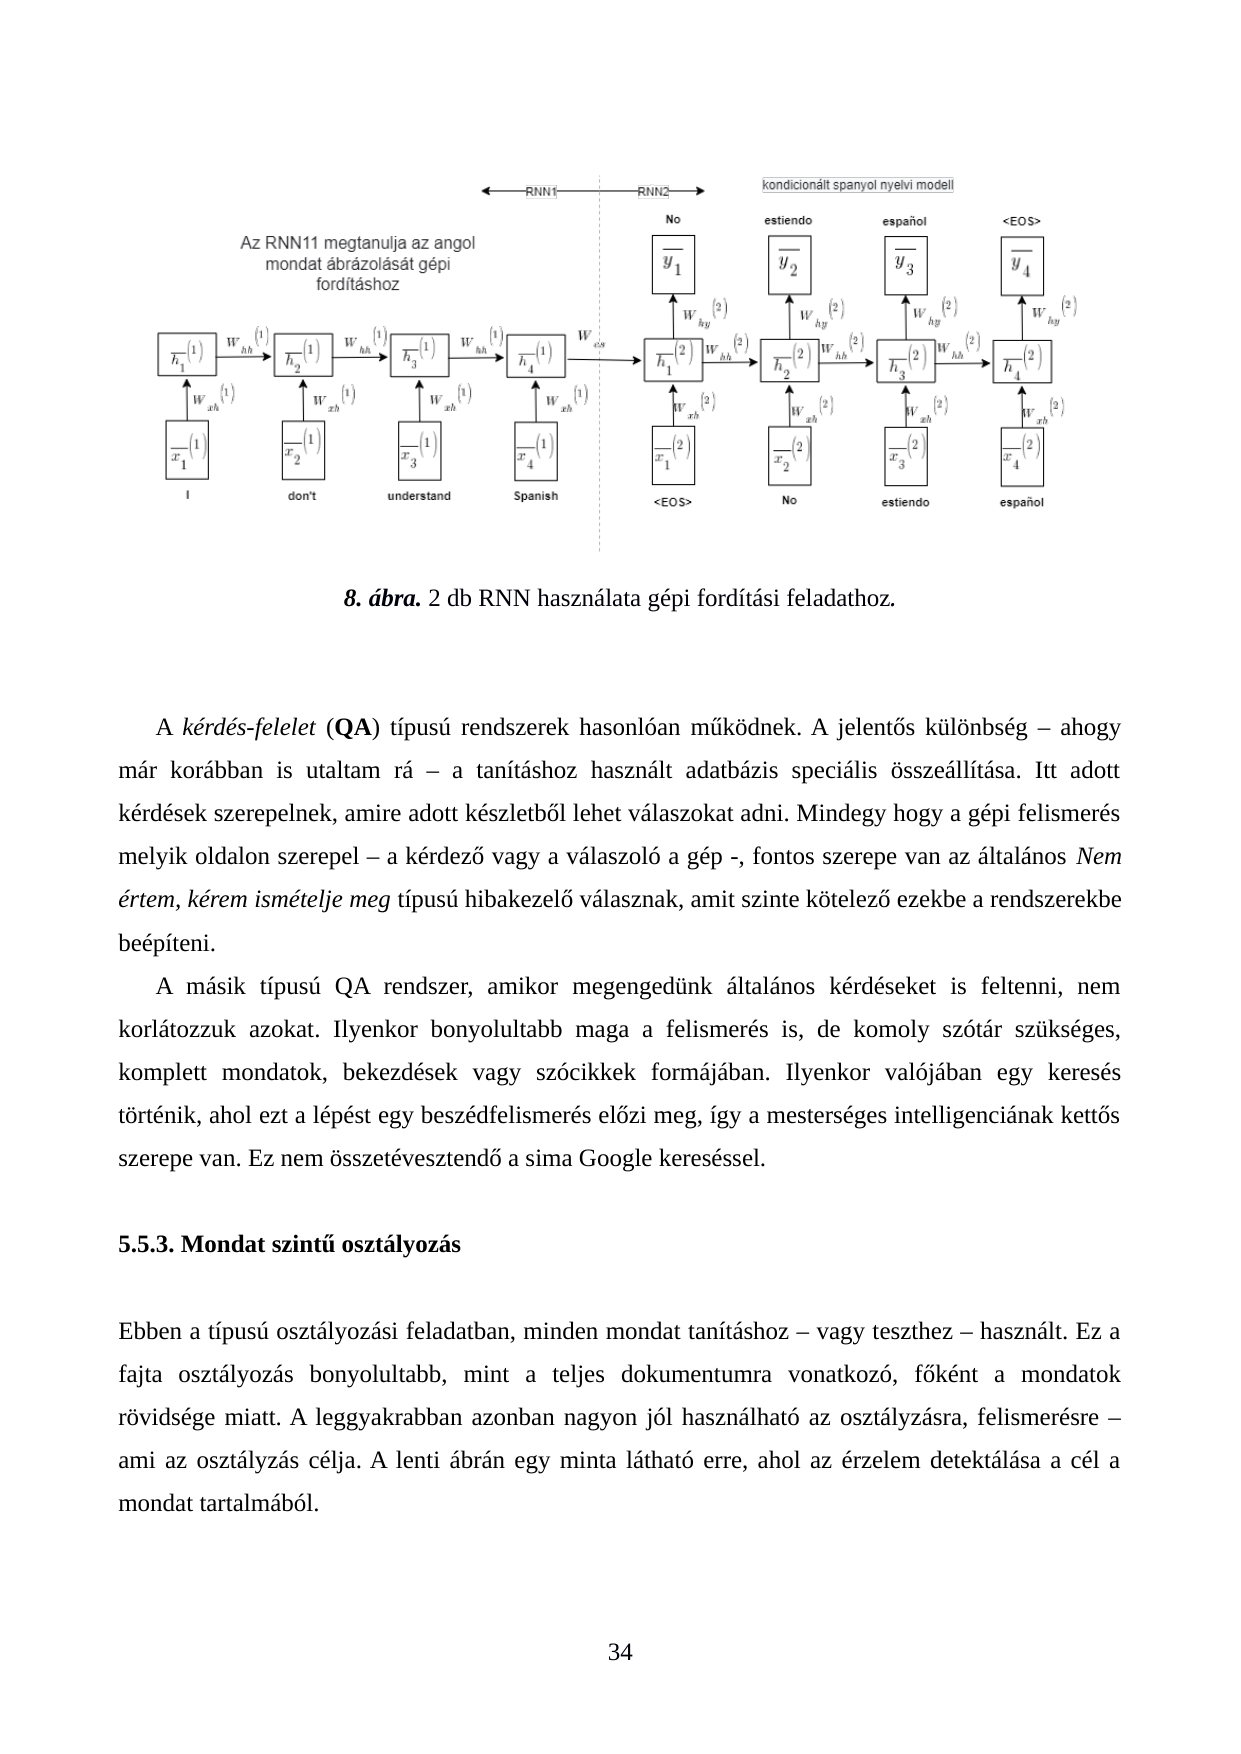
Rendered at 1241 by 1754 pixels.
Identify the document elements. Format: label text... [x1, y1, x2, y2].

text A kérdés-felelet (QA) típusú rendszerek hasonlóan működnek. A jelentős különbség – ahogy már korábban is utaltam rá – a tanításhoz használt adatbázis speciális összeállítása. Itt adott kérdések szerepelnek, amire adott készletből lehet válaszokat adni. Mindegy hogy a gépi felismerés melyik oldalon szerepel – a kérdező vagy a válaszoló a gép -, fontos szerepe van az általános Nem értem, kérem ismételje meg típusú hibakezelő válasznak, amit szinte kötelező ezekbe a rendszerekbe beépíteni. [118, 712, 1122, 956]
text A másik típusú QA rendszer, amikor megengedünk általános kérdéseket is feltenni, nem korlátozzuk azokat. Ilyenkor bonyolultabb maga a felismerés is, de komoly szótár szükséges, komplett mondatok, bekezdések vagy szócikkek formájában. Ilyenkor valójában egy keresés történik, ahol ezt a lépést egy beszédfelismerés előzi meg, így a mesterséges intelligenciának kettős szerepe van. Ez nem összetévesztendő a sima Google kereséssel. [118, 971, 1122, 1172]
text Ebben a típusú osztályozási feladatban, minden mondat tanításhoz – vagy teszthez – használt. Ez a fajta osztályozás bonyolultabb, mint a teljes dokumentumra vonatkozó, főként a mondatok rövidsége miatt. A leggyakrabban azonban nagyon jól használható az osztályzásra, felismerésre – ami az osztályzás célja. A lenti ábrán egy minta látható erre, ahol az érzelem detektálása a cél a mondat tartalmából. [118, 1316, 1122, 1517]
picture [155, 147, 1079, 553]
subtitle 5.5.3. Mondat szintű osztályozás [118, 1229, 1122, 1258]
text 8. ábra. 2 db RNN használata gépi fordítási feladathoz. [118, 579, 1122, 613]
